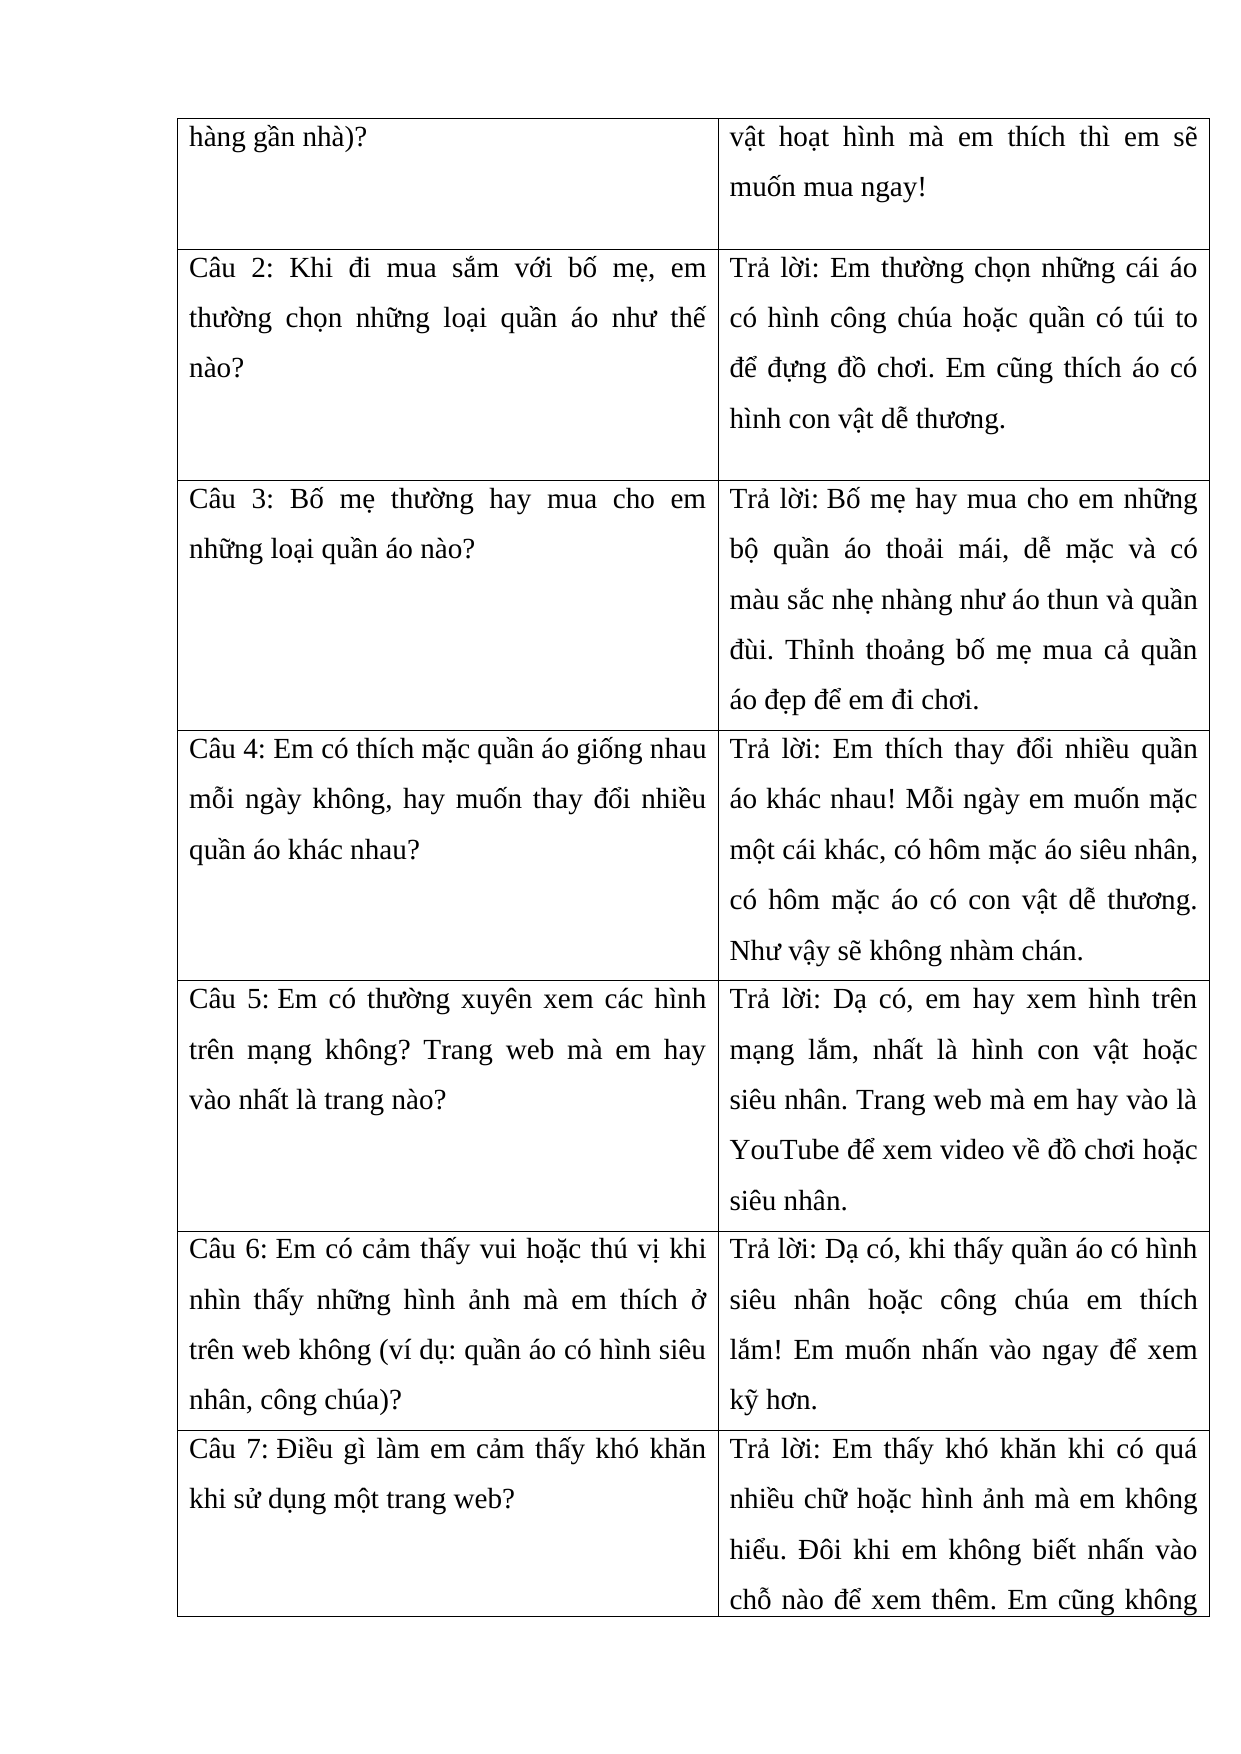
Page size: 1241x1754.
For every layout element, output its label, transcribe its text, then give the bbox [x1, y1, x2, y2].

table_cell Trả lời: Em thường chọn những cái áo có hình công chúa hoặc quần có túi to để đựng đồ chơi. Em cũng thích áo có hình con vật dễ thương. [719, 250, 1209, 480]
table_cell Câu 4: Em có thích mặc quần áo giống nhau mỗi ngày không, hay muốn thay đổi nhiều quần áo khác nhau? [178, 731, 718, 980]
table_cell Trả lời: Bố mẹ hay mua cho em những bộ quần áo thoải mái, dễ mặc và có màu sắc nhẹ nhàng như áo thun và quần đùi. Thỉnh thoảng bố mẹ mua cả quần áo đẹp để em đi chơi. [719, 481, 1209, 730]
table_cell Câu 5: Em có thường xuyên xem các hình trên mạng không? Trang web mà em hay vào nhất là trang nào? [178, 981, 718, 1231]
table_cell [719, 1431, 1209, 1616]
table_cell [178, 119, 718, 249]
table_cell Trả lời: Em thích thay đổi nhiều quần áo khác nhau! Mỗi ngày em muốn mặc một cái khác, có hôm mặc áo siêu nhân, có hôm mặc áo có con vật dễ thương. Như vậy sẽ không nhàm chán. [719, 731, 1209, 980]
table_cell Câu 2: Khi đi mua sắm với bố mẹ, em thường chọn những loại quần áo như thế nào? [178, 250, 718, 480]
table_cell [178, 1431, 718, 1616]
table_cell Câu 6: Em có cảm thấy vui hoặc thú vị khi nhìn thấy những hình ảnh mà em thích ở trên web không (ví dụ: quần áo có hình siêu nhân, công chúa)? [178, 1232, 718, 1430]
table_cell Câu 3: Bố mẹ thường hay mua cho em những loại quần áo nào? [178, 481, 718, 730]
table_cell Trả lời: Dạ có, em hay xem hình trên mạng lắm, nhất là hình con vật hoặc siêu nhân. Trang web mà em hay vào là YouTube để xem video về đồ chơi hoặc siêu nhân. [719, 981, 1209, 1231]
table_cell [719, 119, 1209, 249]
table_cell Trả lời: Dạ có, khi thấy quần áo có hình siêu nhân hoặc công chúa em thích lắm! Em muốn nhấn vào ngay để xem kỹ hơn. [719, 1232, 1209, 1430]
